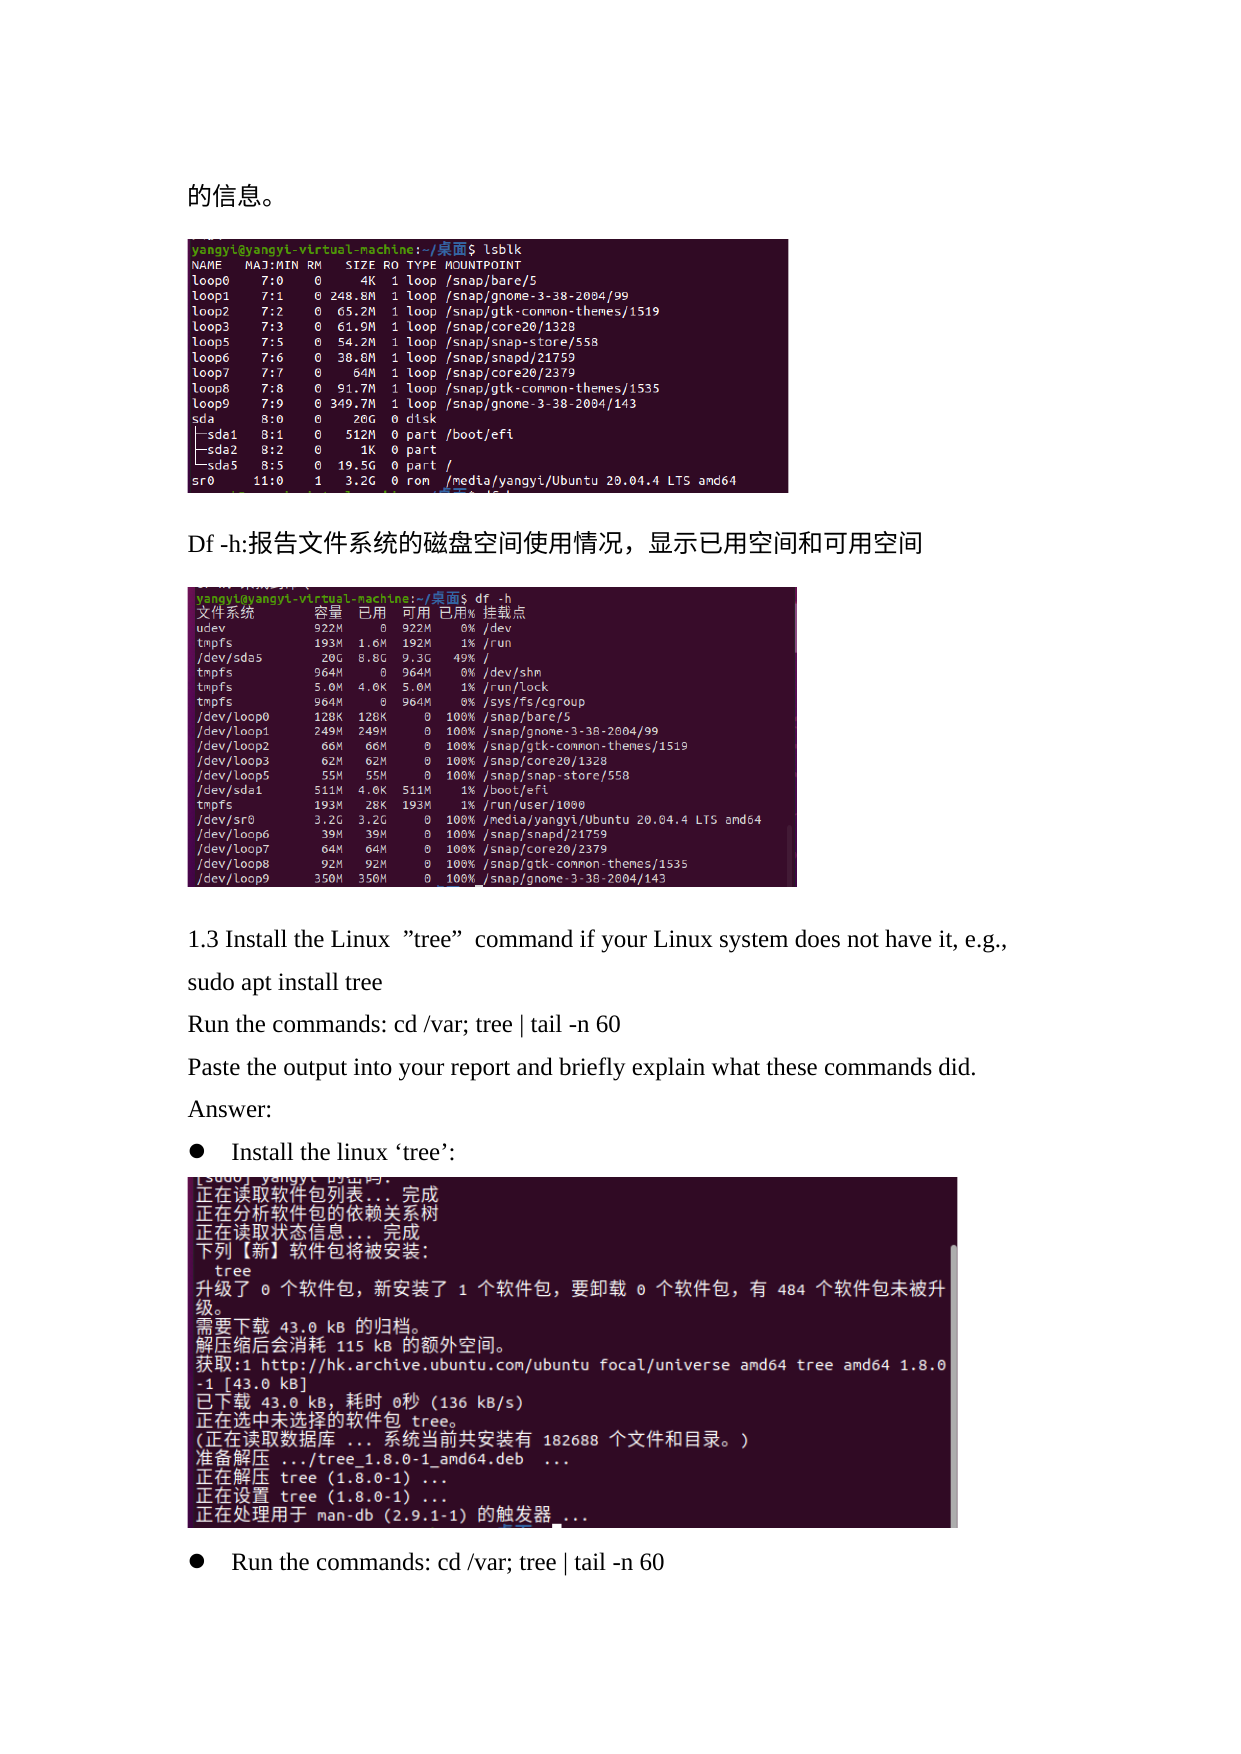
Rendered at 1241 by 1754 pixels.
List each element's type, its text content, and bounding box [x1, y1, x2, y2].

list sudo apt install tree [187, 965, 1053, 997]
list Run the commands: cd /var; tree | tail -n 60 [187, 1007, 1053, 1040]
list Answer: [187, 1092, 1053, 1125]
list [187, 162, 1053, 227]
picture [187, 239, 789, 493]
list 1.3 Install the Linux ”tree” command if your Linux system does not have it, e.g., [187, 922, 1053, 955]
list Df -h:报告文件系统的磁盘空间使用情况，显示已用空间和可用空间 [187, 509, 1053, 574]
picture [187, 1177, 958, 1528]
list Run the commands: cd /var; tree | tail -n 60 [187, 1545, 1053, 1577]
picture [187, 587, 797, 887]
list Install the linux ‘tree’: [187, 1135, 1053, 1167]
list Paste the output into your report and briefly explain what these commands did. [187, 1050, 1053, 1082]
